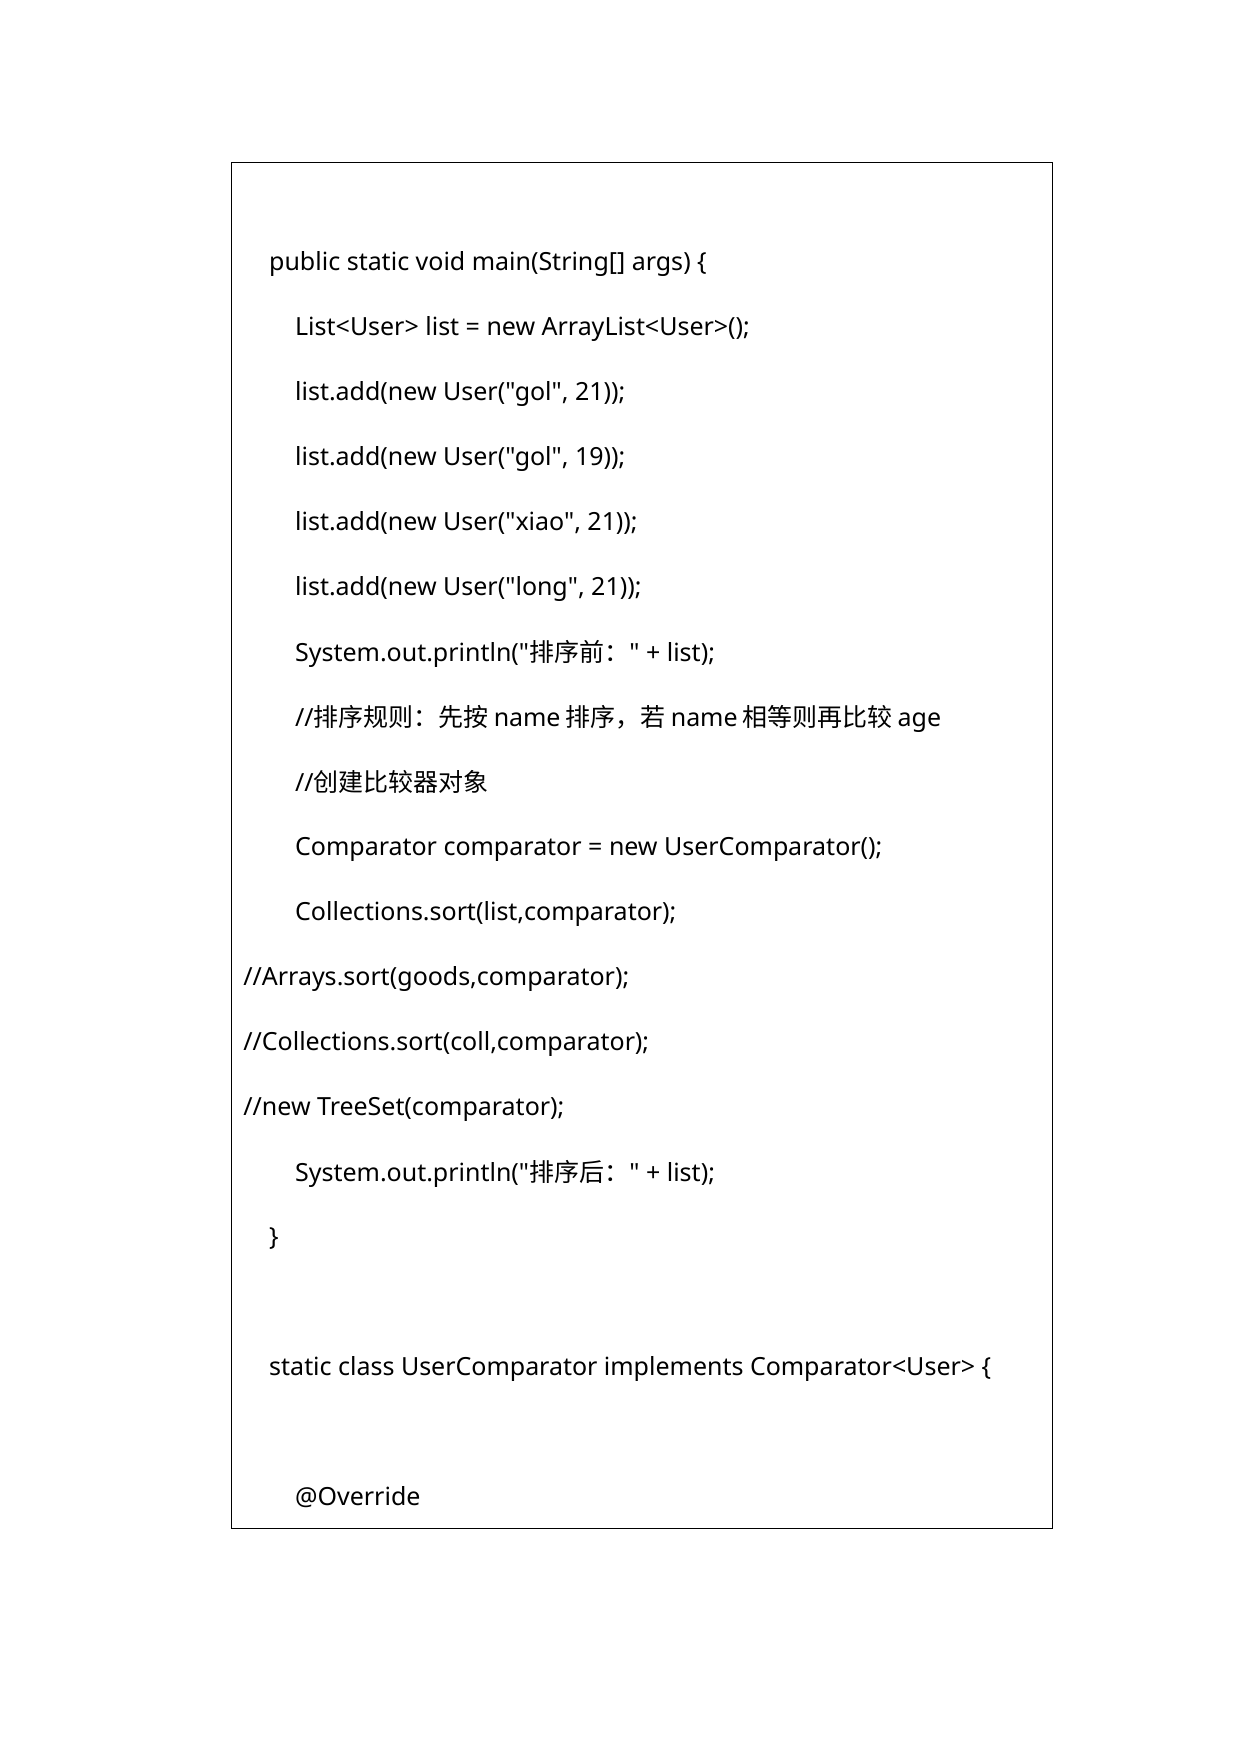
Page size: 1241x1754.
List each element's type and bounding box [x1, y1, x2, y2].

table_header [232, 163, 1052, 1528]
